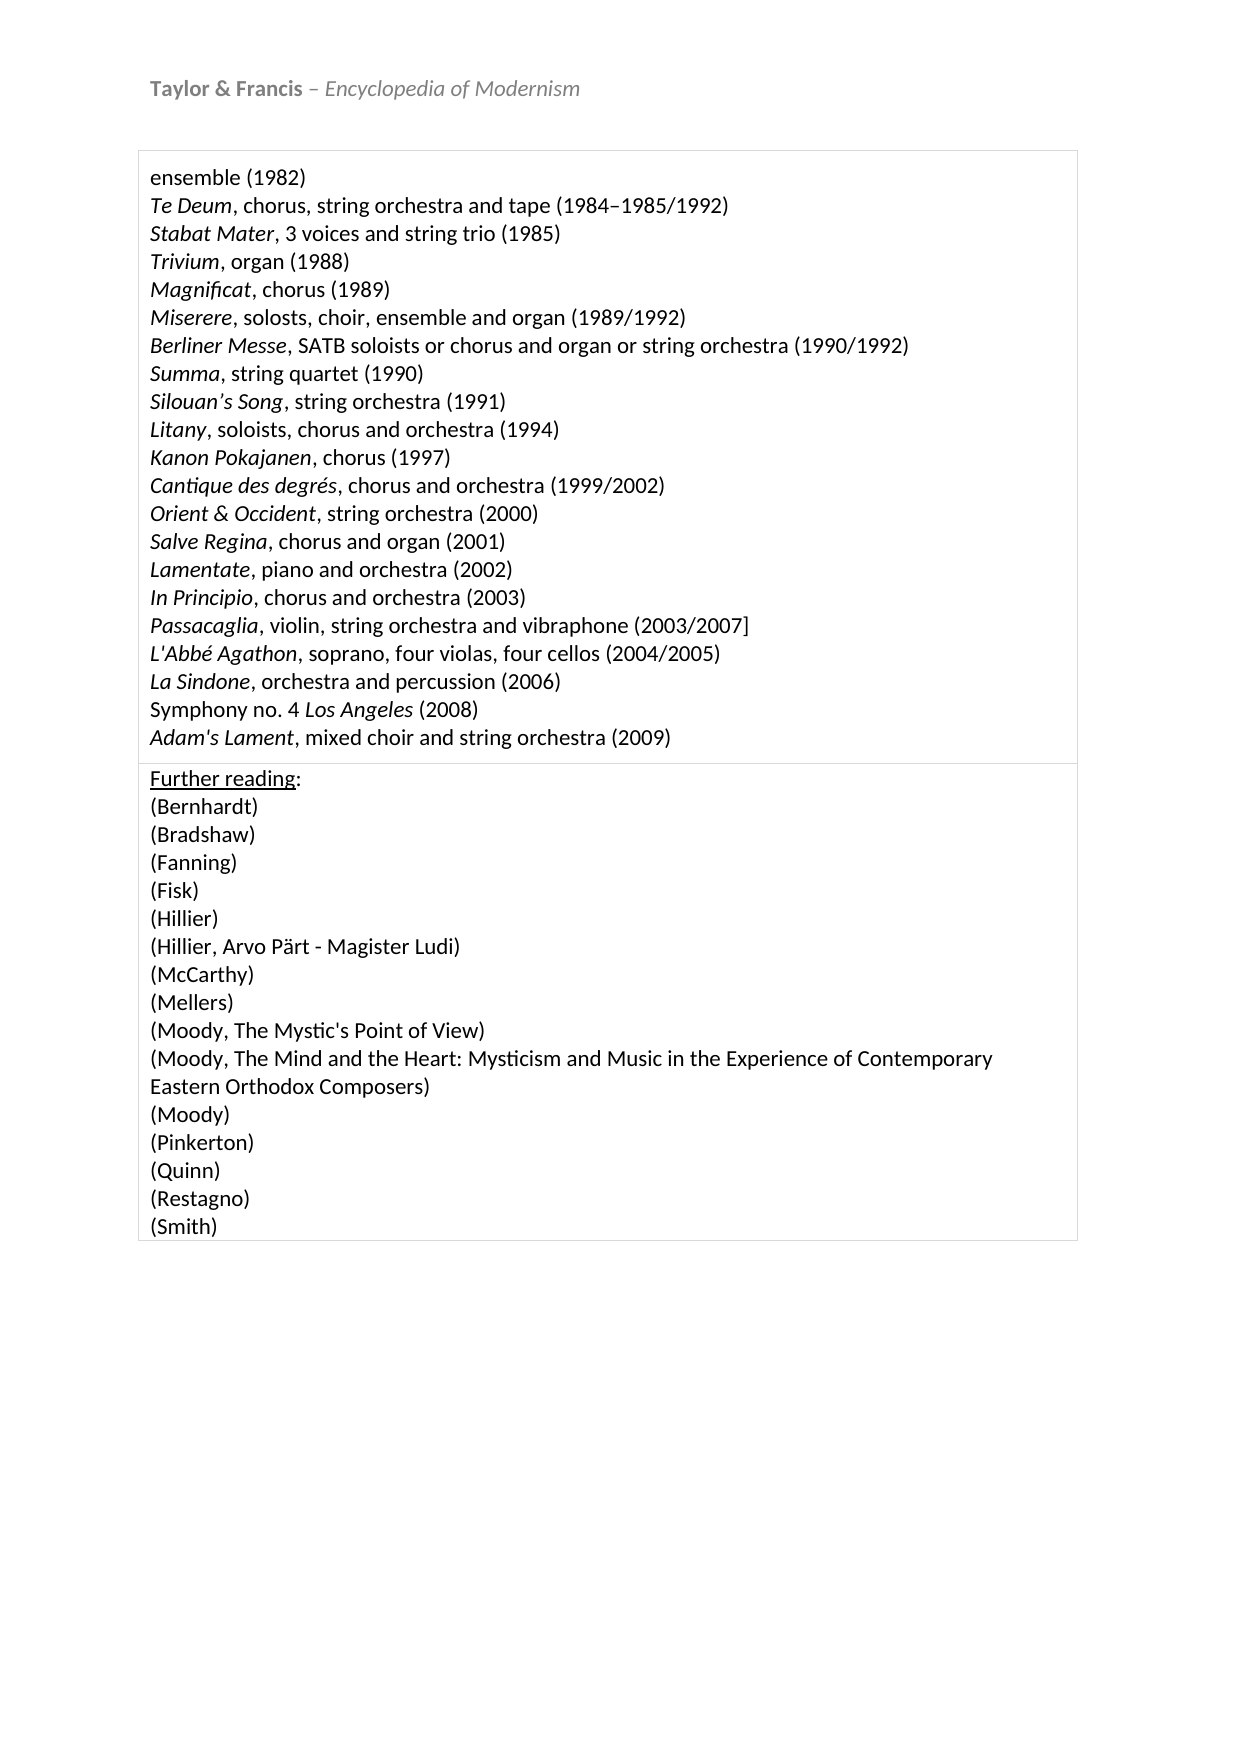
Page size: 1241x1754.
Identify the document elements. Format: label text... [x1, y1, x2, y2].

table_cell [139, 151, 1077, 763]
table_cell Further reading: (Bernhardt) (Bradshaw) (Fanning) (Fisk) (Hillier) (Hillier, Arvo Pärt - Magister Ludi) (McCarthy) (Mellers) (Moody, The Mystic's Point of View) (Moody, The Mind and the Heart: Mysticism and Music in the Experience of Contemporary Eastern Orthodox Composers) (Moody) (Pinkerton) (Quinn) (Restagno) (Smith) [139, 764, 1077, 1240]
